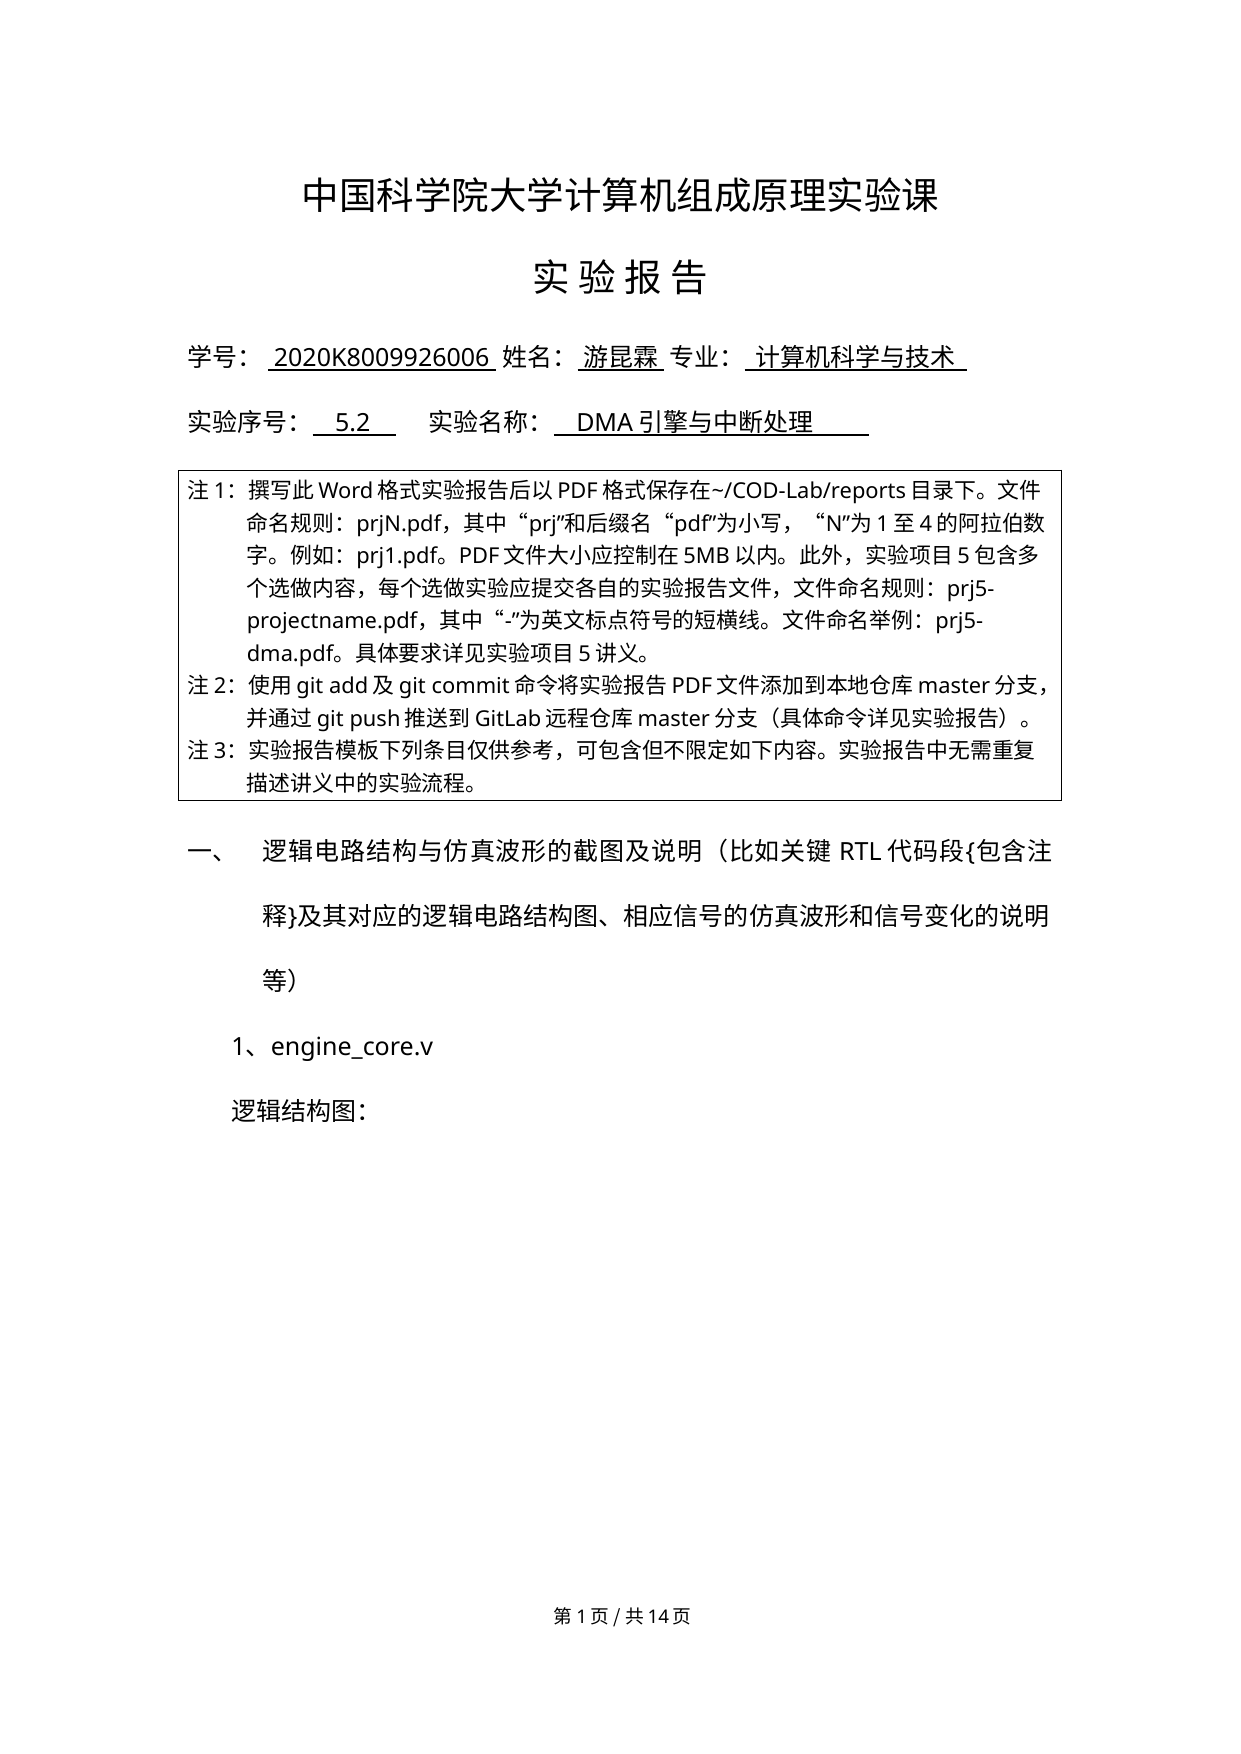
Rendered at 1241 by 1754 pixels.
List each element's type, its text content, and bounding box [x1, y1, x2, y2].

list 逻辑电路结构与仿真波形的截图及说明（比如关键RTL代码段{包含注释}及其对应的逻辑电路结构图、相应信号的仿真波形和信号变化的说明等） [187, 817, 1053, 1012]
text 中国科学院大学计算机组成原理实验课 [187, 161, 1053, 226]
text 注2：使用git add及git commit命令将实验报告PDF文件添加到本地仓库master分支，并通过git push推送到GitLab远程仓库master分支（具体命令详见实验报告）。 [187, 668, 1053, 730]
list engine_core.v 逻辑结构图： [187, 1012, 1053, 1142]
text 注1：撰写此Word格式实验报告后以PDF格式保存在~/COD-Lab/reports目录下。文件命名规则：prjN.pdf，其中“prj”和后缀名“pdf”为小写，“N”为1至4的阿拉伯数字。例如：prj1.pdf。PDF文件大小应控制在5MB以内。此外，实验项目5包含多个选做内容，每个选做实验应提交各自的实验报告文件，文件命名规则：prj5-projectname.pdf，其中“-”为英文标点符号的短横线。文件命名举例：prj5-dma.pdf。具体要求详见实验项目5讲义。 [179, 471, 1061, 668]
text 实验序号： 5.2 实验名称： DMA引擎与中断处理 [187, 388, 1053, 453]
text 注3：实验报告模板下列条目仅供参考，可包含但不限定如下内容。实验报告中无需重复描述讲义中的实验流程。 [179, 730, 1061, 800]
text 实 验 报 告 [187, 242, 1053, 307]
text 学号： 2020K8009926006 姓名： 游昆霖 专业： 计算机科学与技术 [187, 323, 1053, 388]
